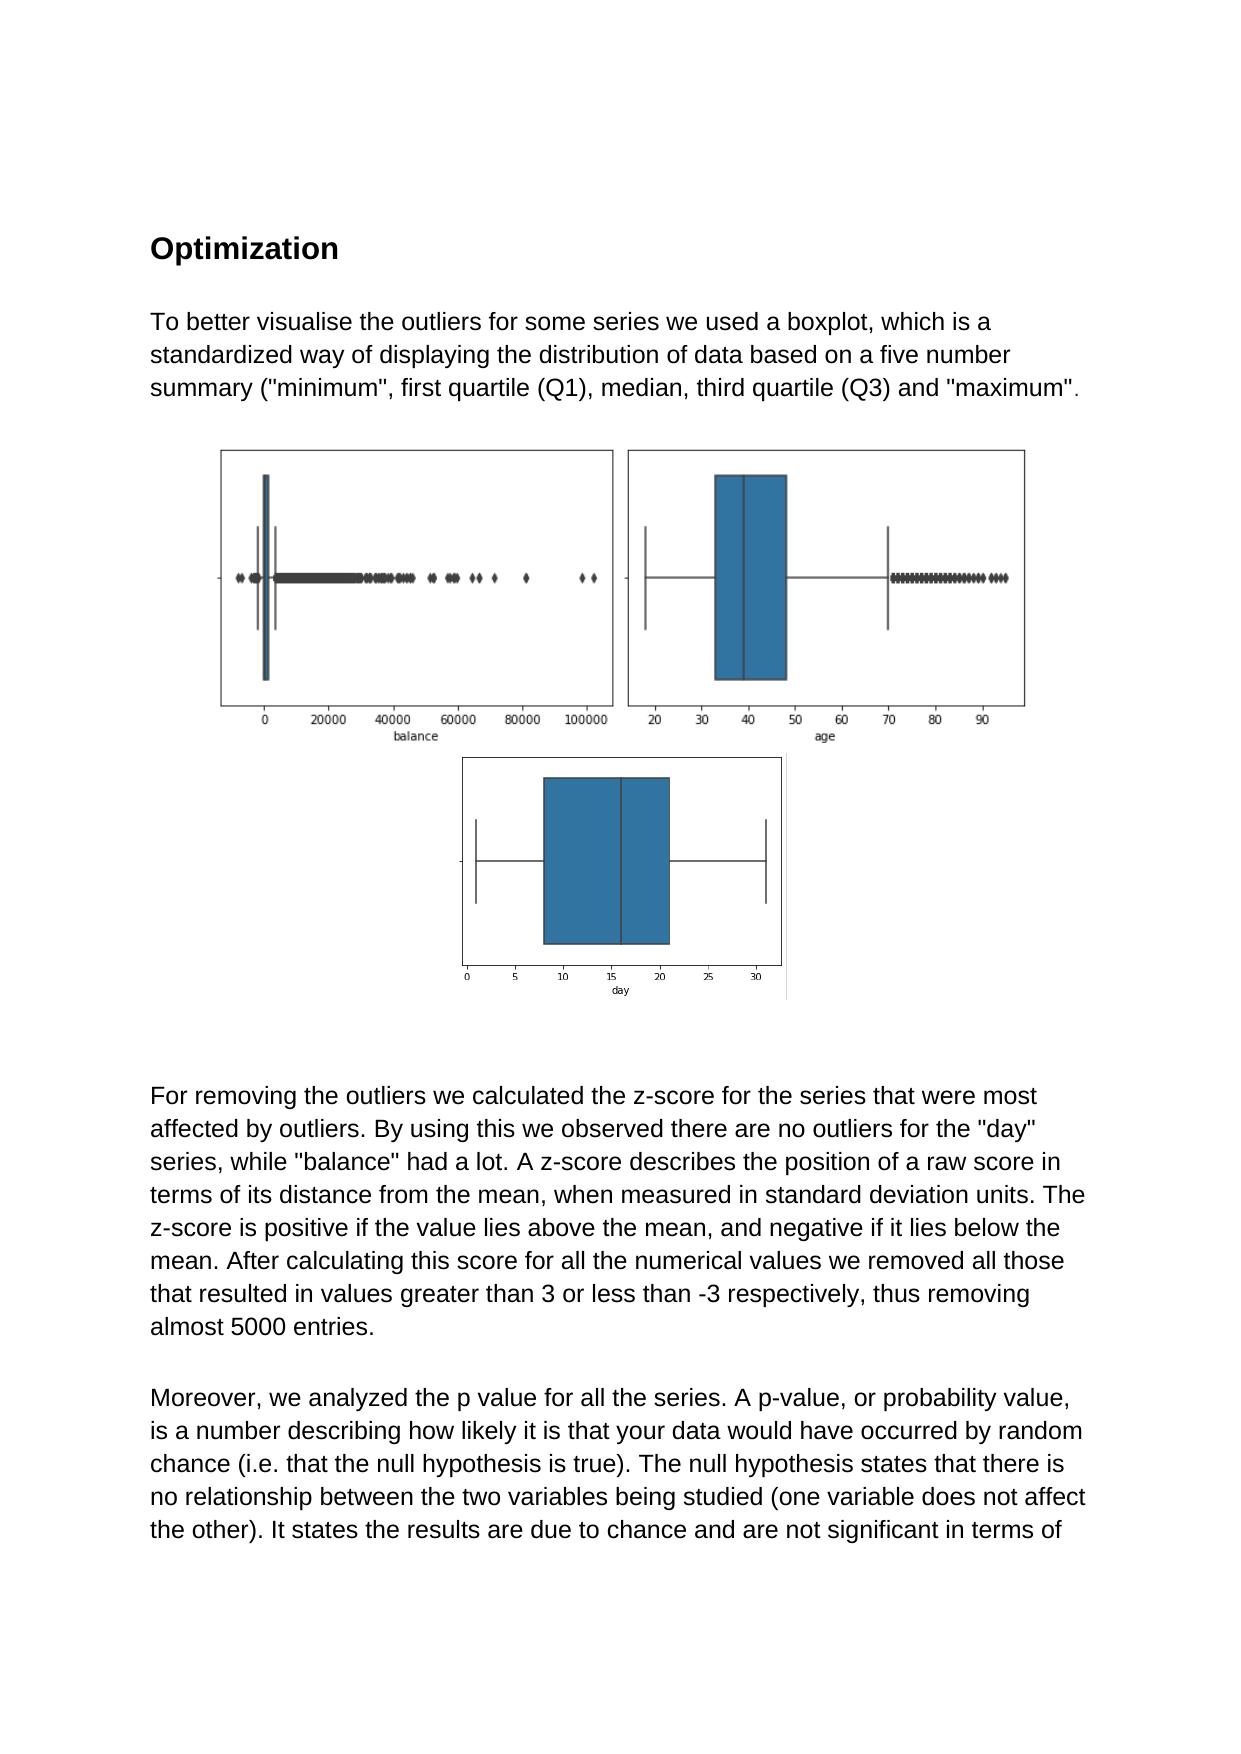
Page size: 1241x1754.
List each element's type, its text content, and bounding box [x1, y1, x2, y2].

text For removing the outliers we calculated the z-score for the series that were most affected by outliers. By using this we observed there are no outliers for the "day" series, while "balance" had a lot. A z-score describes the position of a raw score in terms of its distance from the mean, when measured in standard deviation units. The z-score is positive if the value lies above the mean, and negative if it lies below the mean. After calculating this score for all the numerical values we removed all those that resulted in values greater than 3 or less than -3 respectively, thus removing almost 5000 entries. [150, 1081, 1090, 1341]
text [150, 1383, 1090, 1544]
text Optimization [150, 230, 1090, 266]
picture [453, 753, 787, 1000]
picture [210, 444, 1030, 750]
text To better visualise the outliers for some series we used a boxplot, which is a standardized way of displaying the distribution of data based on a five number summary ("minimum", first quartile (Q1), median, third quartile (Q3) and "maximum". [150, 307, 1090, 402]
